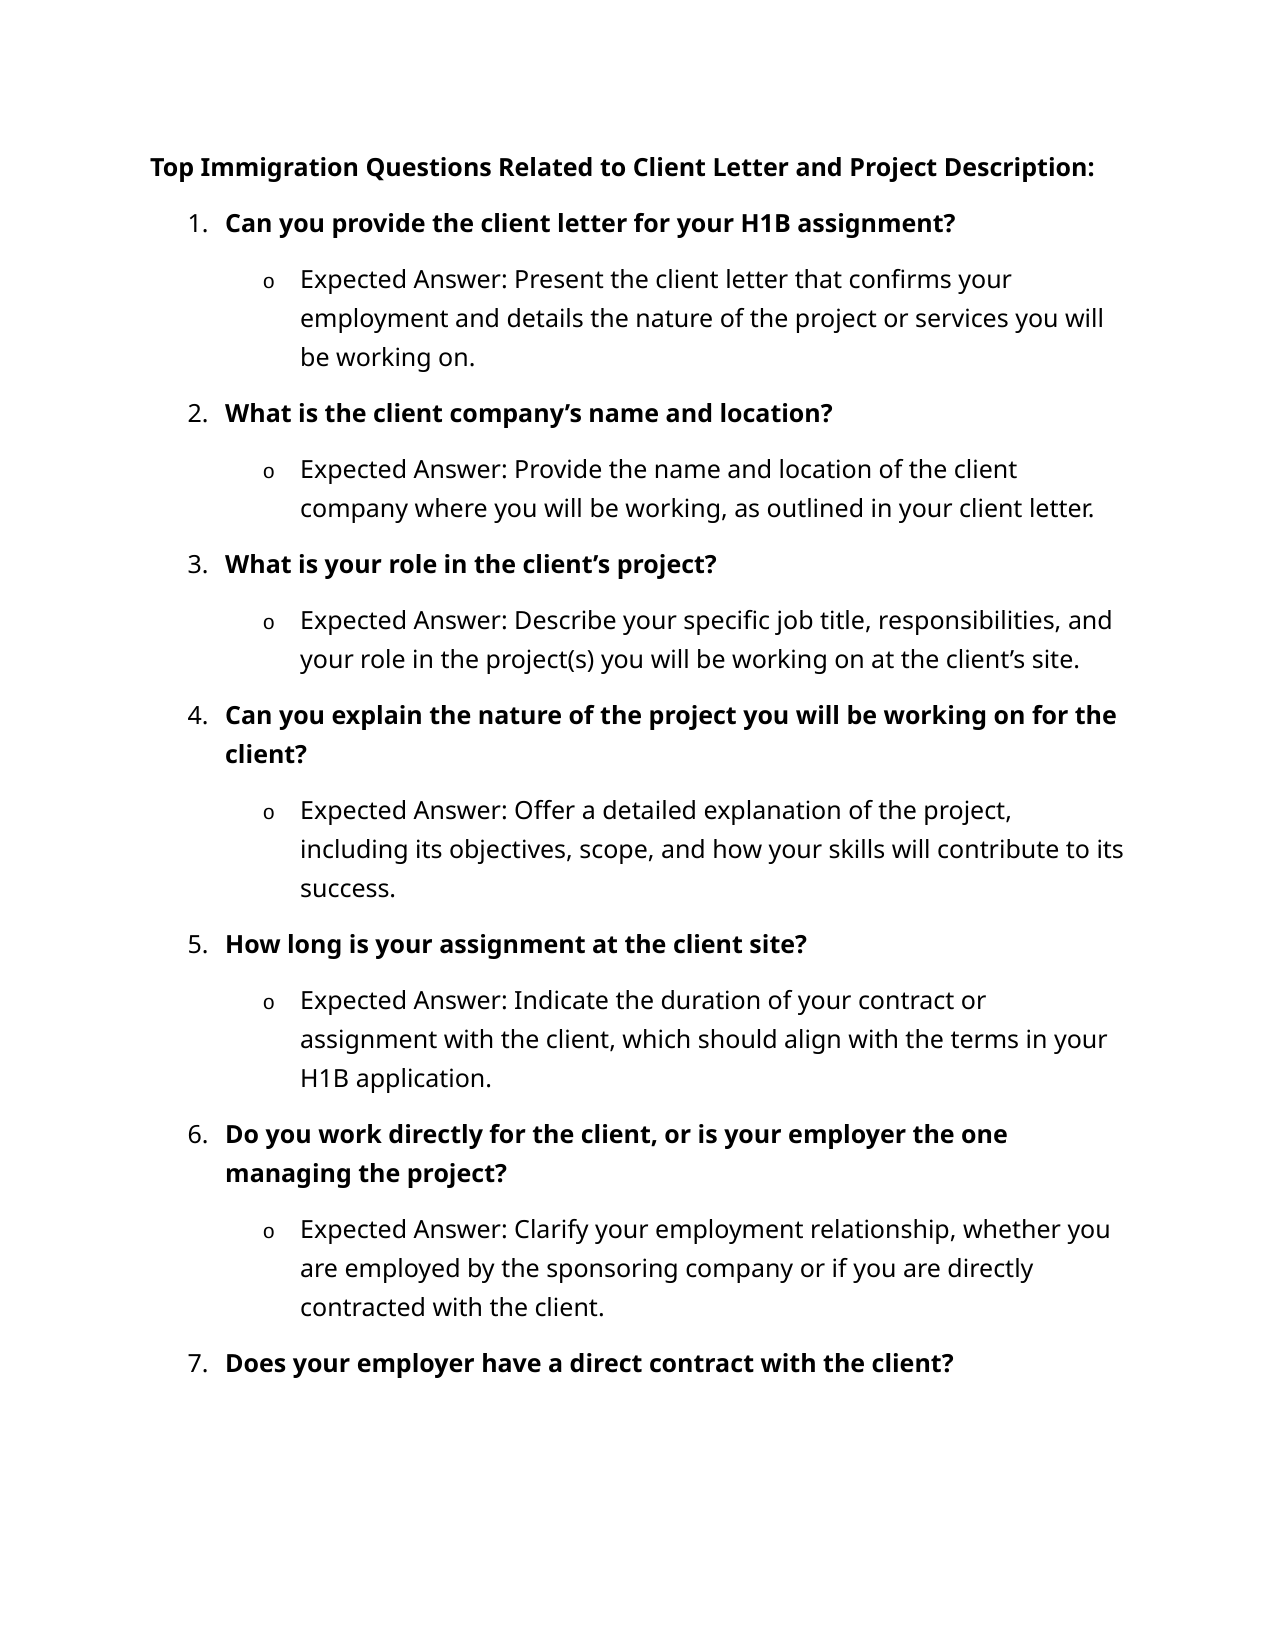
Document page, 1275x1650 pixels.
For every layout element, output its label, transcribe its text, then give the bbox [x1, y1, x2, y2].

list Does your employer have a direct contract with the client? [187, 1346, 1125, 1380]
list Expected Answer: Present the client letter that confirms your employment and details the nature of the project or services you will be working on. [262, 262, 1125, 374]
list Expected Answer: Offer a detailed explanation of the project, including its objectives, scope, and how your skills will contribute to its success. [262, 792, 1125, 905]
list Can you provide the client letter for your H1B assignment? [187, 206, 1125, 240]
list Do you work directly for the client, or is your employer the one managing the project? [187, 1117, 1125, 1190]
text Top Immigration Questions Related to Client Letter and Project Description: [150, 150, 1125, 184]
list Expected Answer: Clarify your employment relationship, whether you are employed by the sponsoring company or if you are directly contracted with the client. [262, 1212, 1125, 1324]
list Expected Answer: Provide the name and location of the client company where you will be working, as outlined in your client letter. [262, 452, 1125, 525]
list Can you explain the nature of the project you will be working on for the client? [187, 697, 1125, 771]
list How long is your assignment at the client site? [187, 927, 1125, 961]
list What is your role in the client’s project? [187, 547, 1125, 581]
list Expected Answer: Describe your specific job title, responsibilities, and your role in the project(s) you will be working on at the client’s site. [262, 602, 1125, 676]
list Expected Answer: Indicate the duration of your contract or assignment with the client, which should align with the terms in your H1B application. [262, 982, 1125, 1095]
list What is the client company’s name and location? [187, 396, 1125, 430]
